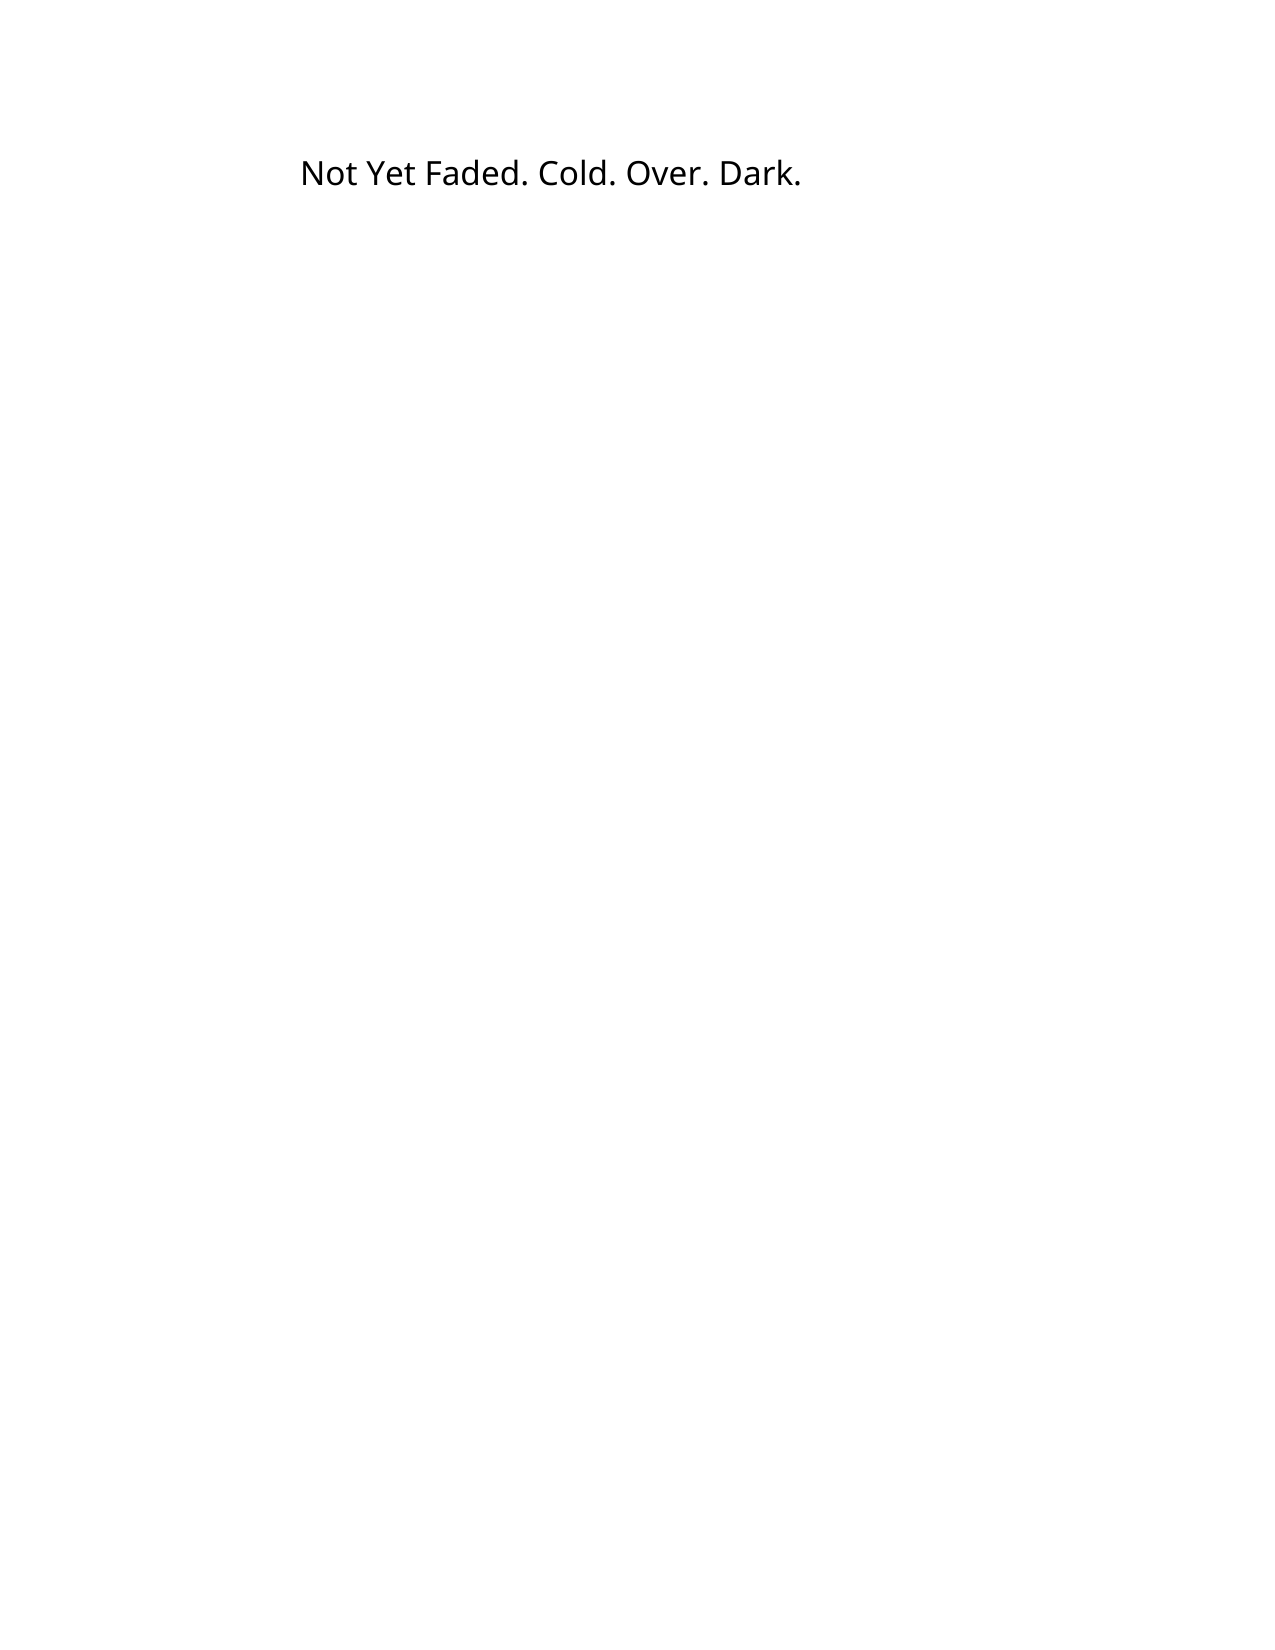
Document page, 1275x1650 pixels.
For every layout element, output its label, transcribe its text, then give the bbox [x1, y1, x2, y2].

text Not Yet Faded. Cold. Over. Dark. [150, 150, 1125, 195]
